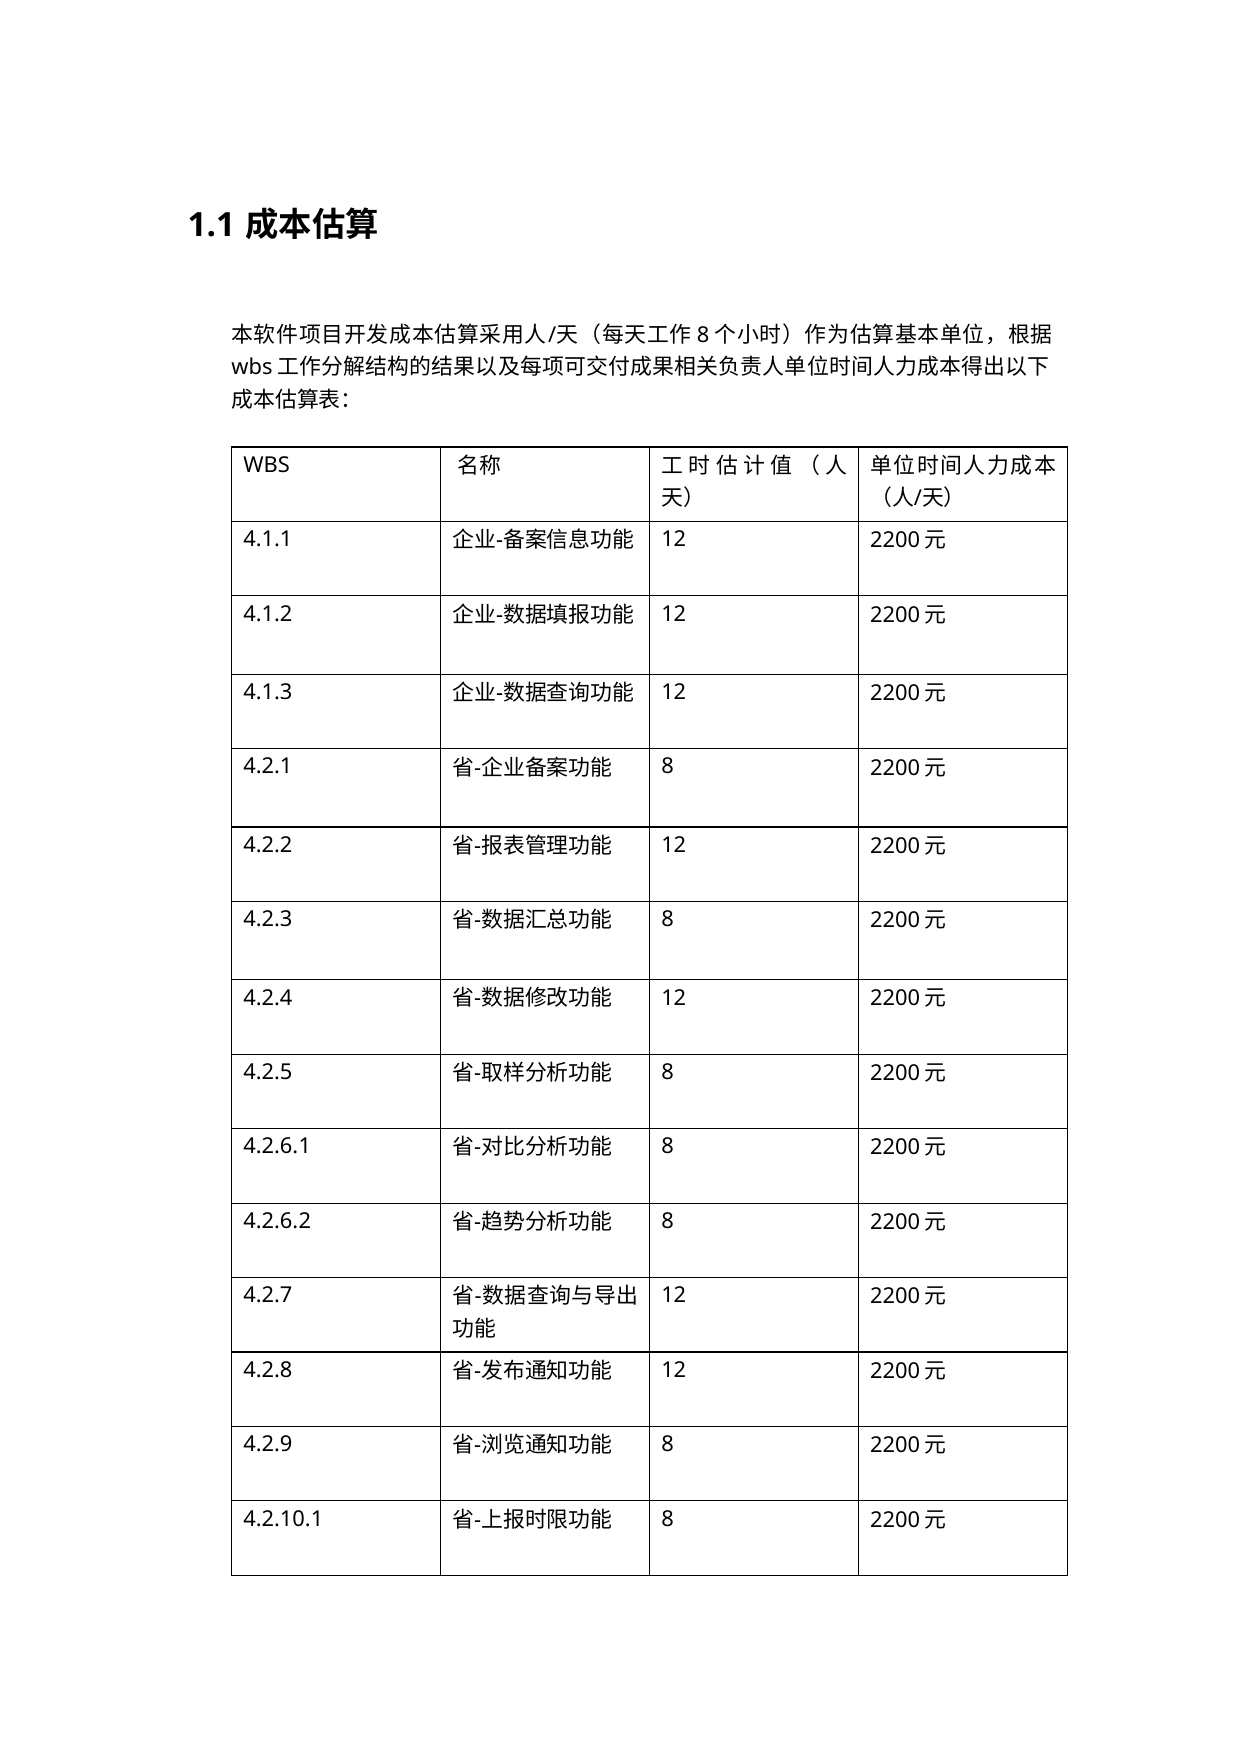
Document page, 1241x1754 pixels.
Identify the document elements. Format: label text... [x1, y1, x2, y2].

table_cell 4.1.1 [232, 522, 440, 595]
table_cell 省-趋势分析功能 [441, 1204, 649, 1277]
table_cell 2200元 [859, 902, 1067, 979]
table_header WBS [232, 448, 440, 521]
subtitle 成本估算 [187, 189, 1053, 254]
table_cell 省-数据修改功能 [441, 980, 649, 1053]
table_cell 企业-数据填报功能 [441, 596, 649, 674]
table_cell 2200元 [859, 828, 1067, 901]
table_header 名称 [441, 448, 649, 521]
table_cell 12 [650, 828, 858, 901]
table_cell 8 [650, 1055, 858, 1128]
table_cell 8 [650, 1427, 858, 1500]
table_header 单位时间人力成本（人/天） [859, 448, 1067, 521]
table_cell 省-对比分析功能 [441, 1129, 649, 1202]
table_cell 8 [650, 902, 858, 979]
table_cell 4.2.3 [232, 902, 440, 979]
table_cell 12 [650, 596, 858, 674]
table_cell 2200元 [859, 1129, 1067, 1202]
table_cell 省-取样分析功能 [441, 1055, 649, 1128]
table_cell 省-发布通知功能 [441, 1353, 649, 1426]
text 本软件项目开发成本估算采用人/天（每天工作8个小时）作为估算基本单位，根据wbs工作分解结构的结果以及每项可交付成果相关负责人单位时间人力成本得出以下成本估算表： [231, 316, 1053, 414]
table_cell 4.2.8 [232, 1353, 440, 1426]
table_cell 12 [650, 522, 858, 595]
table_cell 省-企业备案功能 [441, 749, 649, 826]
table_cell 4.1.3 [232, 675, 440, 748]
table_cell 2200元 [859, 749, 1067, 826]
table_cell 12 [650, 675, 858, 748]
table_cell 4.2.9 [232, 1427, 440, 1500]
table_cell 2200元 [859, 1055, 1067, 1128]
table_cell 4.2.2 [232, 828, 440, 901]
table_cell 4.1.2 [232, 596, 440, 674]
table_cell 2200元 [859, 980, 1067, 1053]
table_cell 2200元 [859, 522, 1067, 595]
table_cell 4.2.6.2 [232, 1204, 440, 1277]
table_cell 8 [650, 1129, 858, 1202]
table_cell 2200元 [859, 1204, 1067, 1277]
table_cell 2200元 [859, 596, 1067, 674]
table_cell 4.2.7 [232, 1278, 440, 1351]
table_cell 8 [650, 1204, 858, 1277]
table_cell 4.2.5 [232, 1055, 440, 1128]
table_cell 企业-数据查询功能 [441, 675, 649, 748]
table_cell 2200元 [859, 1501, 1067, 1575]
table_cell 2200元 [859, 1353, 1067, 1426]
table_cell 4.2.1 [232, 749, 440, 826]
table_cell 省-数据查询与导出功能 [441, 1278, 649, 1351]
table_cell 12 [650, 1278, 858, 1351]
table_header 工时估计值（人天） [650, 448, 858, 521]
table_cell 省-浏览通知功能 [441, 1427, 649, 1500]
table_cell 2200元 [859, 675, 1067, 748]
table_cell 8 [650, 1501, 858, 1575]
table_cell 4.2.10.1 [232, 1501, 440, 1575]
table_cell 12 [650, 980, 858, 1053]
table_cell 省-报表管理功能 [441, 828, 649, 901]
table_cell 4.2.4 [232, 980, 440, 1053]
table_cell 省-上报时限功能 [441, 1501, 649, 1575]
table_cell 8 [650, 749, 858, 826]
table_cell 2200元 [859, 1278, 1067, 1351]
table_cell 4.2.6.1 [232, 1129, 440, 1202]
table_cell 2200元 [859, 1427, 1067, 1500]
table_cell 企业-备案信息功能 [441, 522, 649, 595]
table_cell 12 [650, 1353, 858, 1426]
table_cell 省-数据汇总功能 [441, 902, 649, 979]
